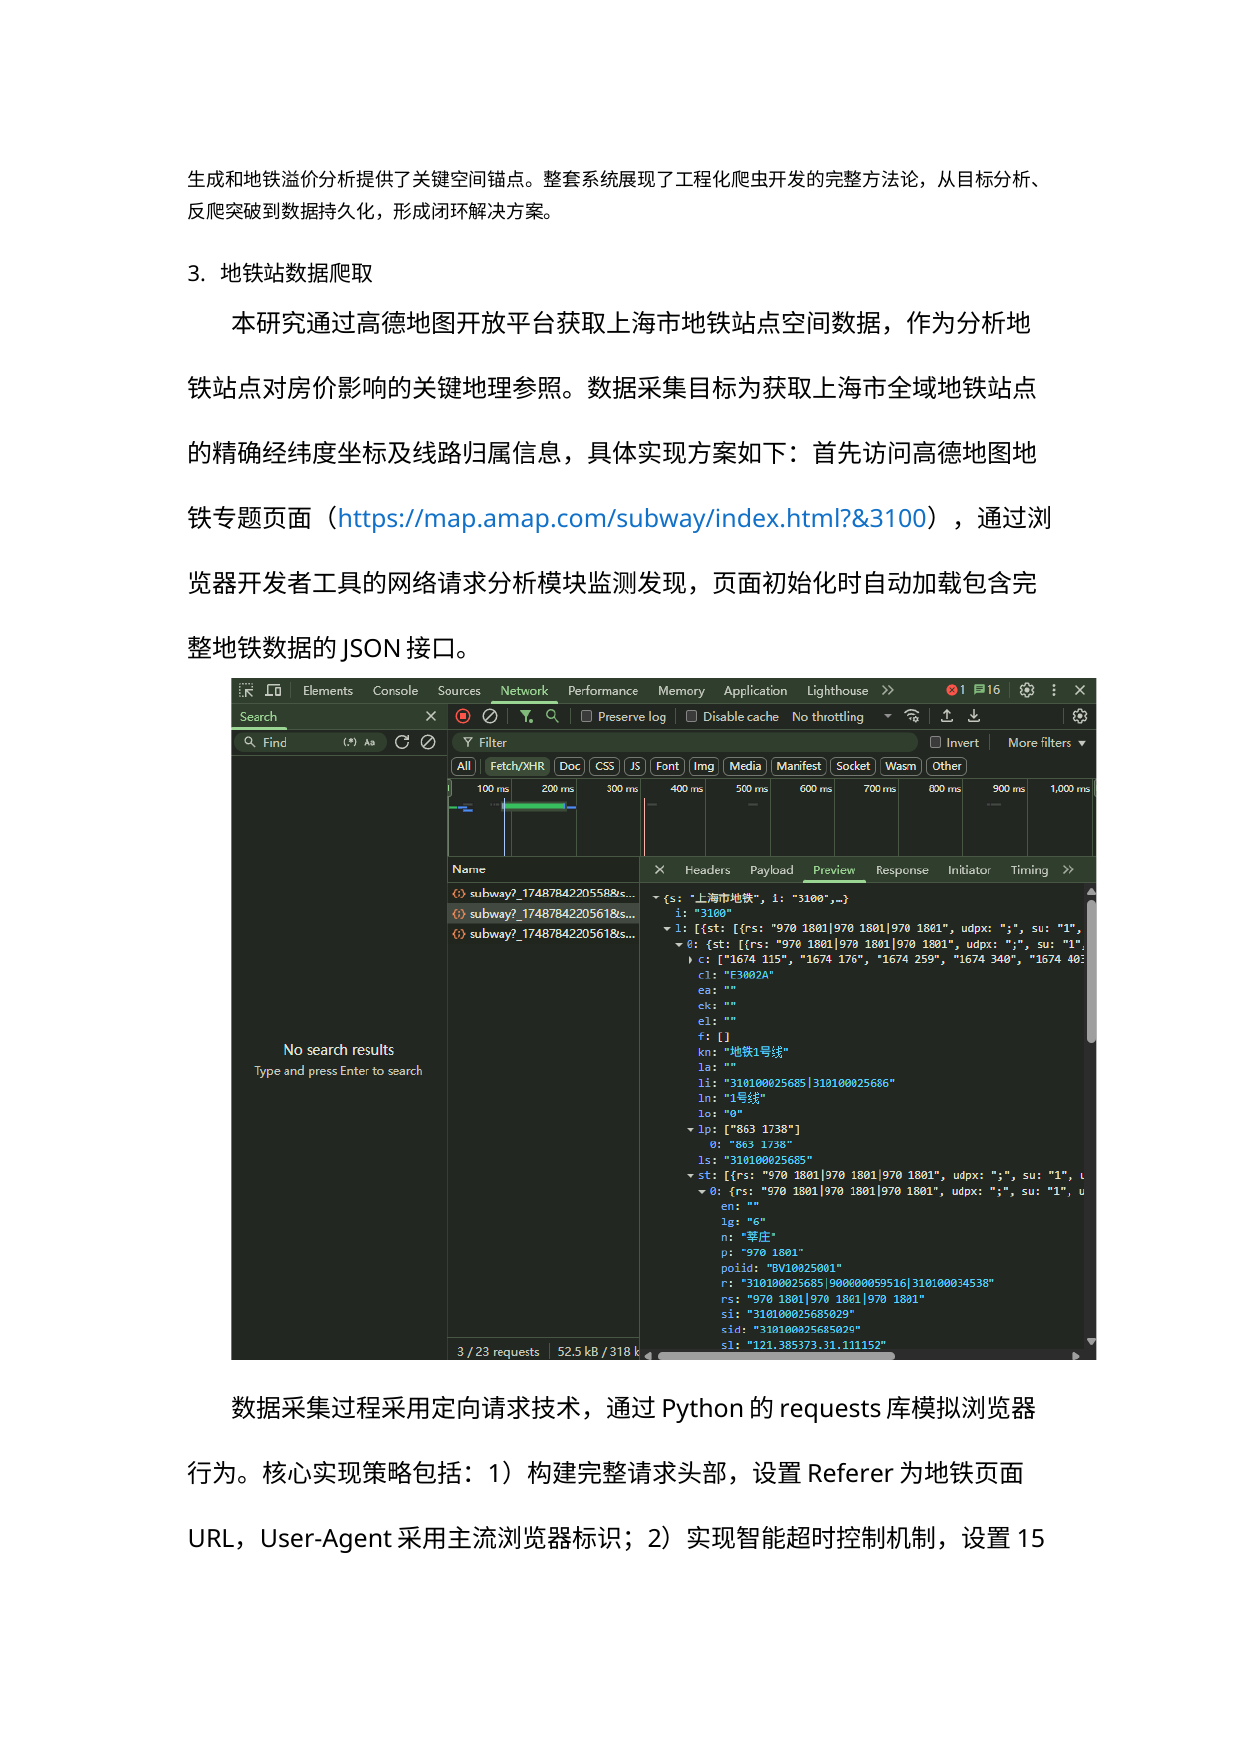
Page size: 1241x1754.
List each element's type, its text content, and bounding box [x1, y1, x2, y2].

text 本研究通过高德地图开放平台获取上海市地铁站点空间数据，作为分析地铁站点对房价影响的关键地理参照。数据采集目标为获取上海市全域地铁站点的精确经纬度坐标及线路归属信息，具体实现方案如下：首先访问高德地图地铁专题页面（https://map.amap.com/subway/index.html?&3100），通过浏览器开发者工具的网络请求分析模块监测发现，页面初始化时自动加载包含完整地铁数据的JSON接口。 [187, 289, 1053, 679]
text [187, 162, 1053, 227]
picture [231, 678, 1097, 1360]
list 地铁站数据爬取 [187, 256, 1053, 289]
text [187, 1374, 1053, 1569]
